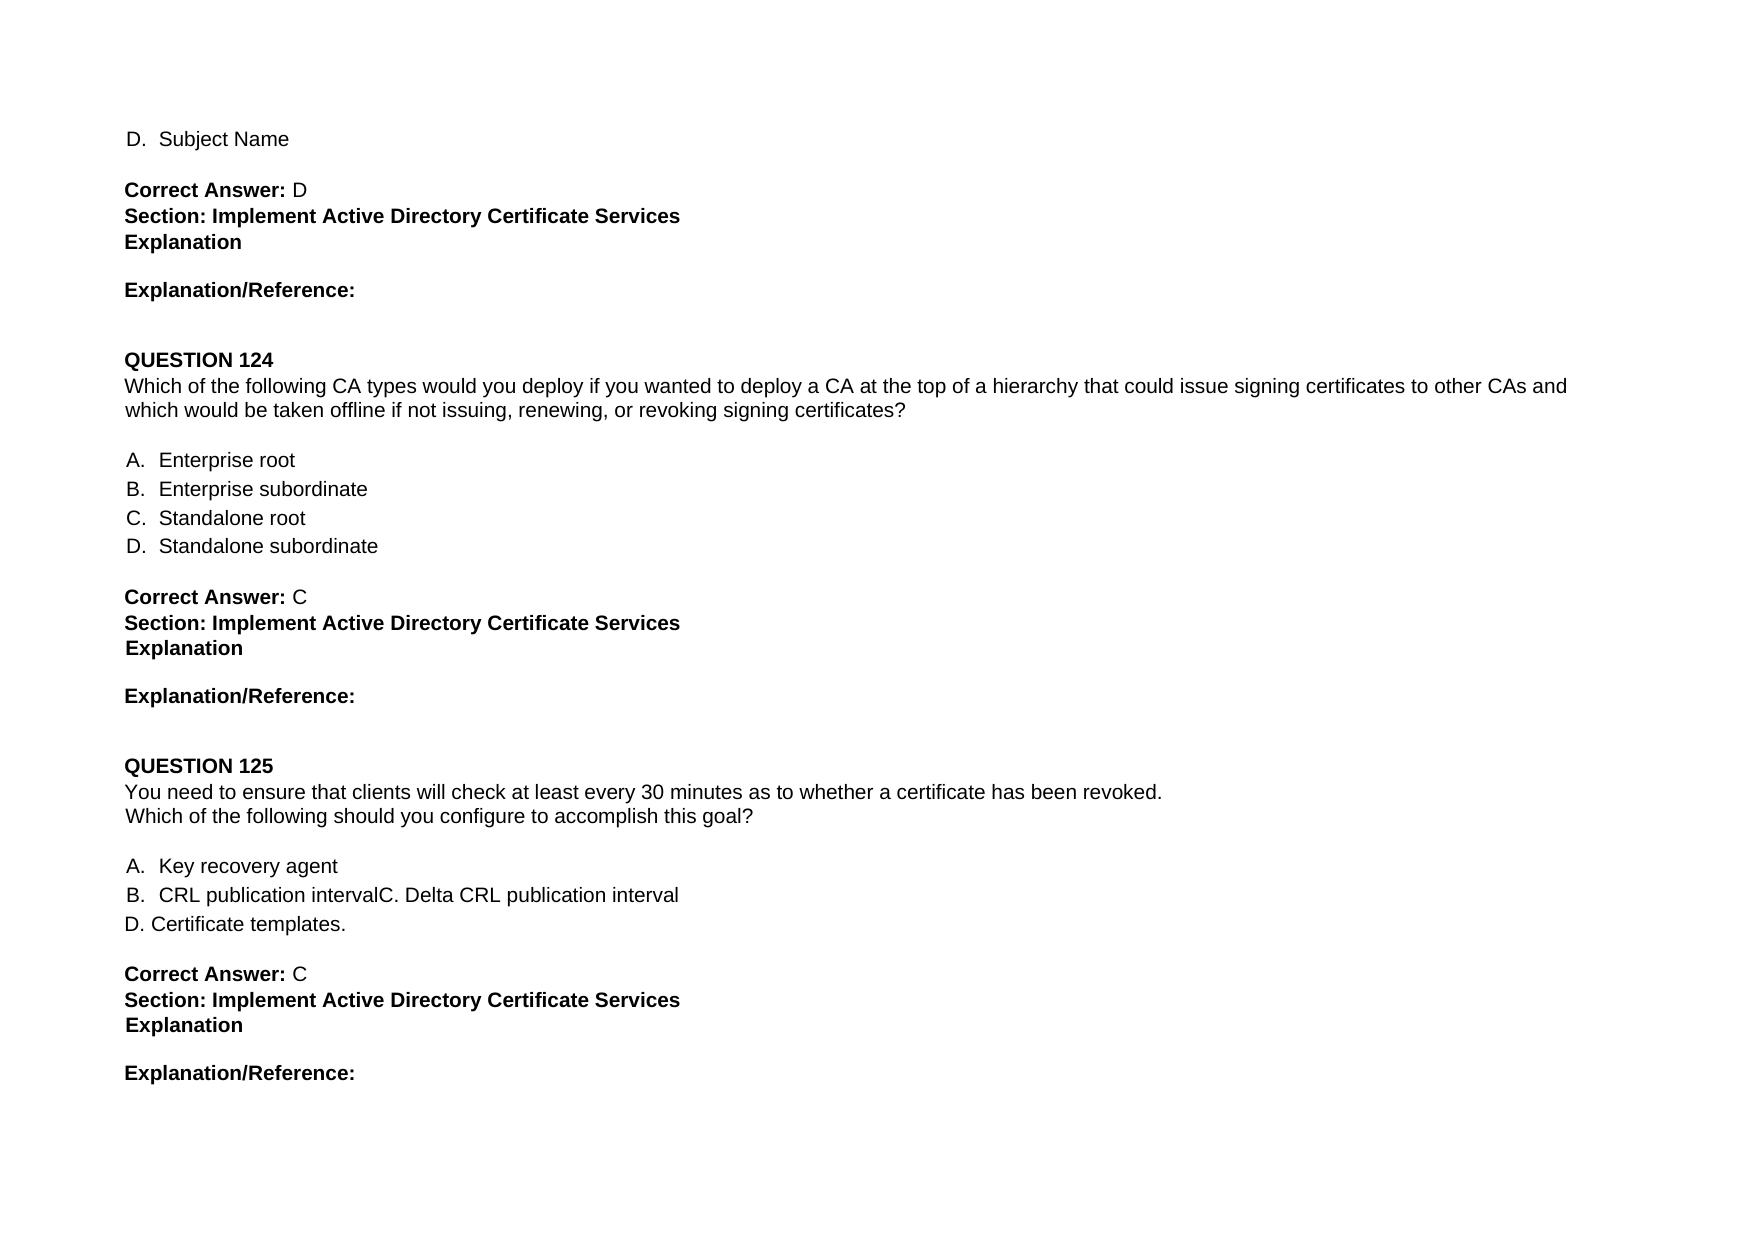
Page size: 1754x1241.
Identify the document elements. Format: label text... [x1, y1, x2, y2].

text Explanation/Reference: [124, 1061, 1628, 1085]
list Enterprise root [126, 448, 1627, 472]
text QUESTION 124 [124, 347, 1628, 371]
text You need to ensure that clients will check at least every 30 minutes as to whether a certificate has been revoked. Which of the following should you configure to accomplish this goal? [124, 780, 1218, 828]
list CRL publication intervalC. Delta CRL publication interval [126, 883, 1029, 907]
list Standalone subordinate [126, 534, 1627, 558]
list Subject Name [126, 127, 1627, 151]
text Explanation [124, 230, 1628, 254]
text Correct Answer: C [124, 585, 1628, 609]
text Correct Answer: D [124, 178, 1628, 202]
list Standalone root [126, 506, 1627, 529]
list Key recovery agent [126, 854, 1029, 878]
list Enterprise subordinate [126, 477, 1627, 501]
text Which of the following CA types would you deploy if you wanted to deploy a CA at the top of a hierarchy that could issue signing certificates to other CAs and which would be taken offline if not issuing, renewing, or revoking signing certificates? [124, 373, 1627, 422]
text D. Certificate templates. [124, 911, 1627, 935]
text Explanation/Reference: [124, 684, 1628, 708]
text Explanation/Reference: [124, 278, 1628, 302]
text Section: Implement Active Directory Certificate Services Explanation [124, 611, 797, 660]
text Correct Answer: C [124, 962, 1628, 986]
text Section: Implement Active Directory Certificate Services [124, 204, 1628, 228]
text Section: Implement Active Directory Certificate Services Explanation [124, 988, 797, 1037]
text QUESTION 125 [124, 754, 1628, 778]
